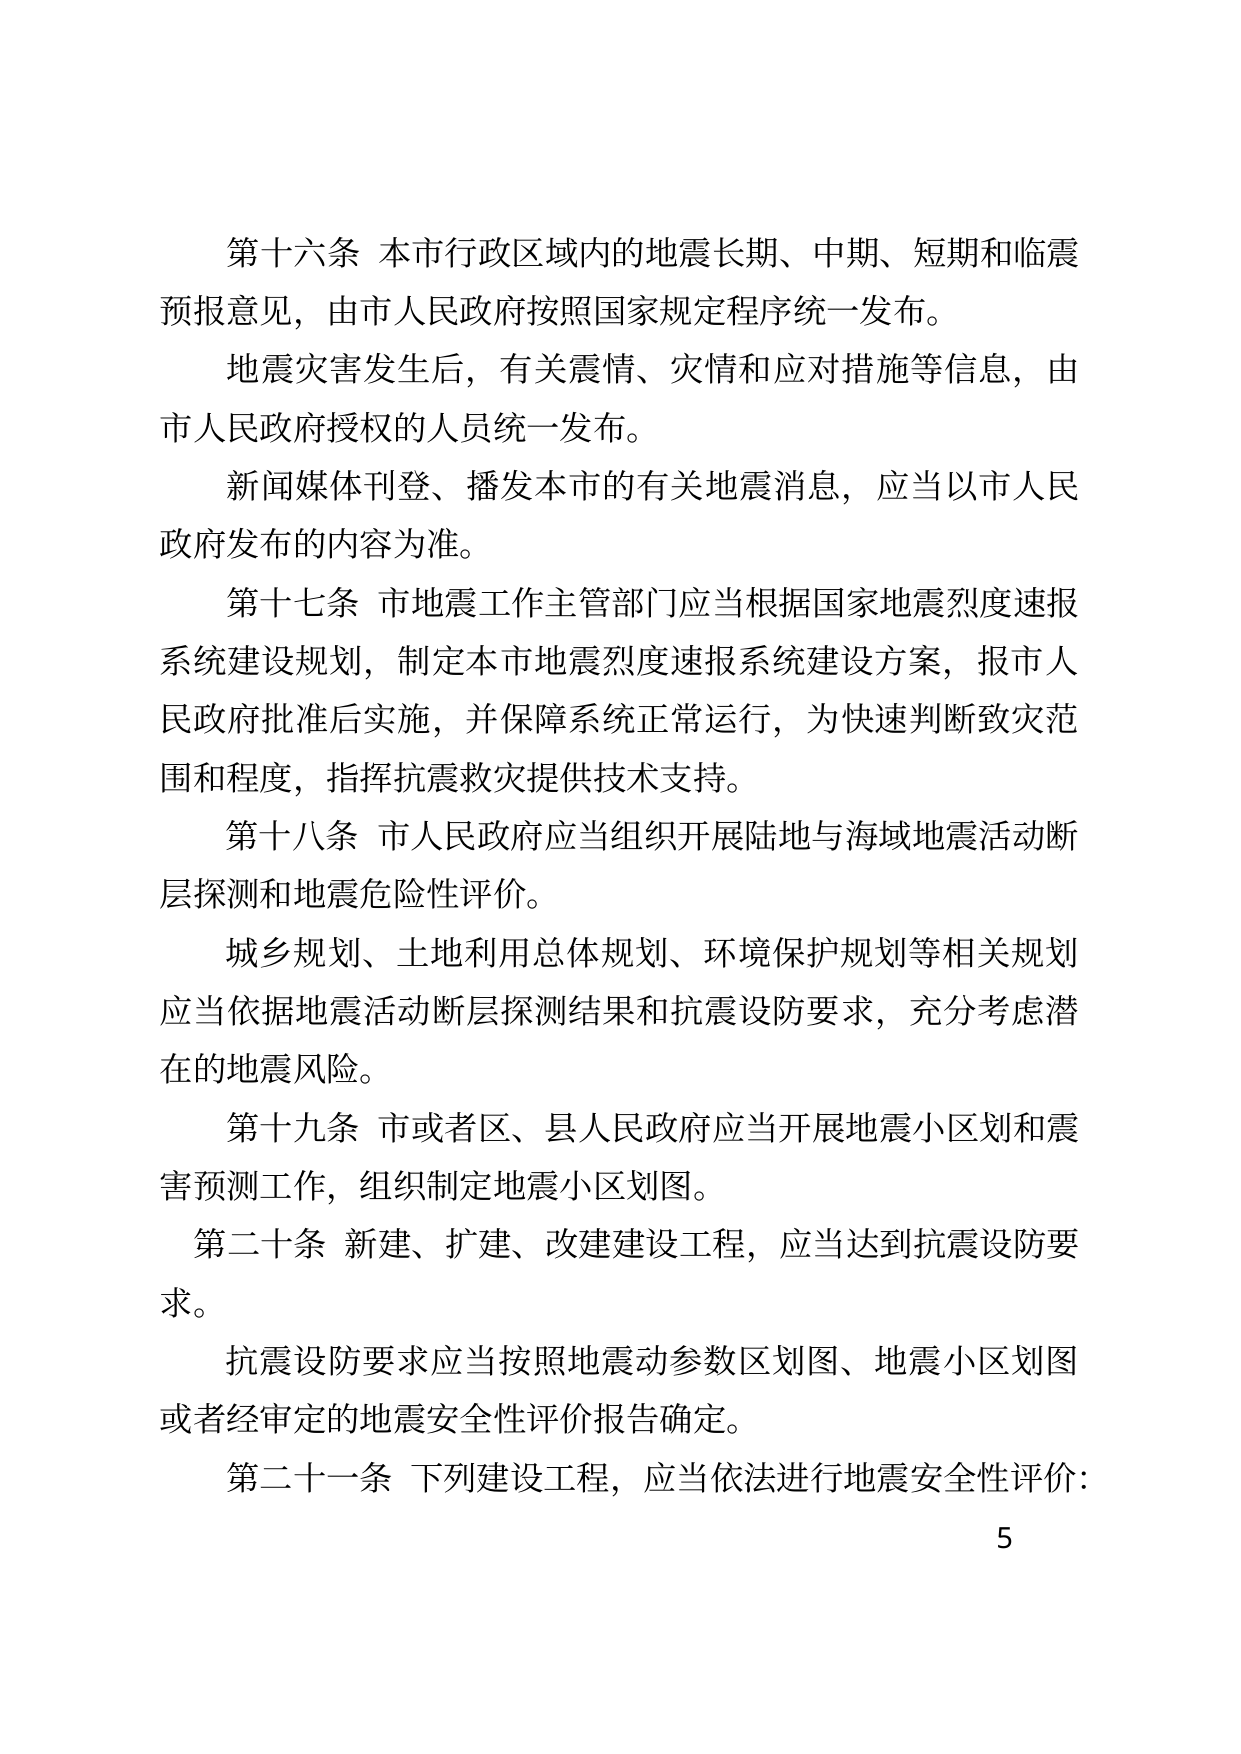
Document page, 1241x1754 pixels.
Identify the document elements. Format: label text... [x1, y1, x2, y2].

text 第十六条 本市行政区域内的地震长期、中期、短期和临震预报意见，由市人民政府按照国家规定程序统一发布。 [159, 218, 1081, 335]
text 第二十一条 下列建设工程，应当依法进行地震安全性评价： [159, 1443, 1081, 1502]
text 第十八条 市人民政府应当组织开展陆地与海域地震活动断层探测和地震危险性评价。 [159, 802, 1081, 918]
text 新闻媒体刊登、播发本市的有关地震消息，应当以市人民政府发布的内容为准。 [159, 452, 1081, 568]
text 第十七条 市地震工作主管部门应当根据国家地震烈度速报系统建设规划，制定本市地震烈度速报系统建设方案，报市人民政府批准后实施，并保障系统正常运行，为快速判断致灾范围和程度，指挥抗震救灾提供技术支持。 [159, 568, 1081, 802]
text 第二十条 新建、扩建、改建建设工程，应当达到抗震设防要求。 [159, 1210, 1081, 1327]
text 城乡规划、土地利用总体规划、环境保护规划等相关规划，应当依据地震活动断层探测结果和抗震设防要求，充分考虑潜在的地震风险。 [159, 918, 1081, 1093]
text 抗震设防要求应当按照地震动参数区划图、地震小区划图或者经审定的地震安全性评价报告确定。 [159, 1327, 1081, 1443]
text 第十九条 市或者区、县人民政府应当开展地震小区划和震害预测工作，组织制定地震小区划图。 [159, 1093, 1081, 1210]
text 地震灾害发生后，有关震情、灾情和应对措施等信息，由市人民政府授权的人员统一发布。 [159, 335, 1081, 452]
